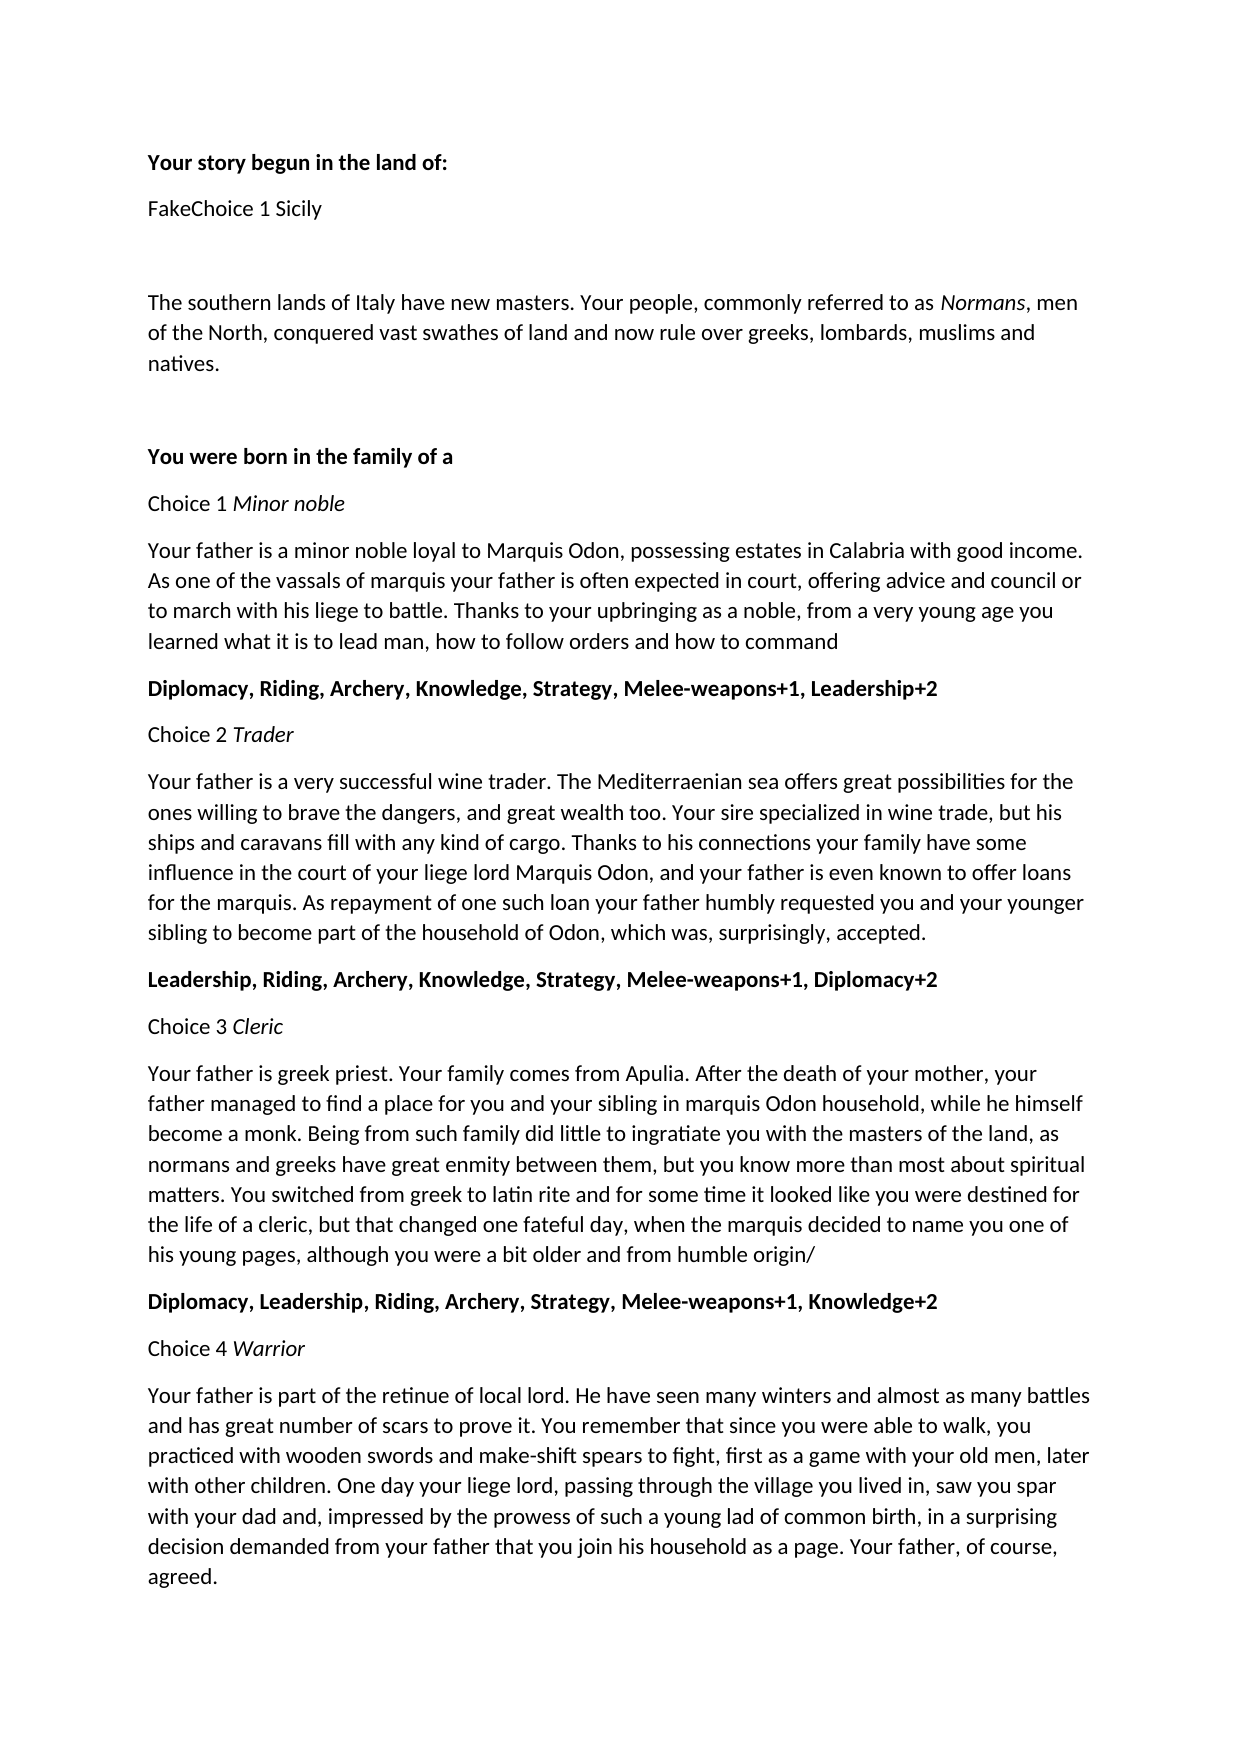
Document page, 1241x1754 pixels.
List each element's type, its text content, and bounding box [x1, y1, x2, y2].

text FakeChoice 1 Sicily [148, 194, 1093, 222]
text Leadership, Riding, Archery, Knowledge, Strategy, Melee-weapons+1, Diplomacy+2 [148, 965, 1093, 993]
text Your father is a minor noble loyal to Marquis Odon, possessing estates in Calabria with good income. As one of the vassals of marquis your father is often expected in court, offering advice and council or to march with his liege to battle. Thanks to your upbringing as a noble, from a very young age you learned what it is to lead man, how to follow orders and how to command [148, 536, 1093, 655]
text The southern lands of Italy have new masters. Your people, commonly referred to as Normans, men of the North, conquered vast swathes of land and now rule over greeks, lombards, muslims and natives. [148, 288, 1093, 377]
text Choice 3 Cleric [148, 1012, 1093, 1040]
text Your story begun in the land of: [148, 148, 1093, 176]
text Choice 4 Warrior [148, 1334, 1093, 1362]
text Diplomacy, Leadership, Riding, Archery, Strategy, Melee-weapons+1, Knowledge+2 [148, 1287, 1093, 1315]
text Diplomacy, Riding, Archery, Knowledge, Strategy, Melee-weapons+1, Leadership+2 [148, 674, 1093, 702]
text Choice 1 Minor noble [148, 489, 1093, 517]
text Your father is a very successful wine trader. The Mediterraenian sea offers great possibilities for the ones willing to brave the dangers, and great wealth too. Your sire specialized in wine trade, but his ships and caravans fill with any kind of cargo. Thanks to his connections your family have some influence in the court of your liege lord Marquis Odon, and your father is even known to offer loans for the marquis. As repayment of one such loan your father humbly requested you and your younger sibling to become part of the household of Odon, which was, surprisingly, accepted. [148, 767, 1093, 946]
text Choice 2 Trader [148, 721, 1093, 748]
text You were born in the family of a [148, 442, 1093, 470]
text Your father is greek priest. Your family comes from Apulia. After the death of your mother, your father managed to find a place for you and your sibling in marquis Odon household, while he himself become a monk. Being from such family did little to ingratiate you with the masters of the land, as normans and greeks have great enmity between them, but you know more than most about spiritual matters. You switched from greek to latin rite and for some time it looked like you were destined for the life of a cleric, but that changed one fateful day, when the marquis decided to name you one of his young pages, although you were a bit older and from humble origin/ [148, 1059, 1093, 1268]
text Your father is part of the retinue of local lord. He have seen many winters and almost as many battles and has great number of scars to prove it. You remember that since you were able to walk, you practiced with wooden swords and make-shift spears to fight, first as a game with your old men, later with other children. One day your liege lord, passing through the village you lived in, saw you spar with your dad and, impressed by the prowess of such a young lad of common birth, in a surprising decision demanded from your father that you join his household as a page. Your father, of course, agreed. [148, 1381, 1093, 1590]
